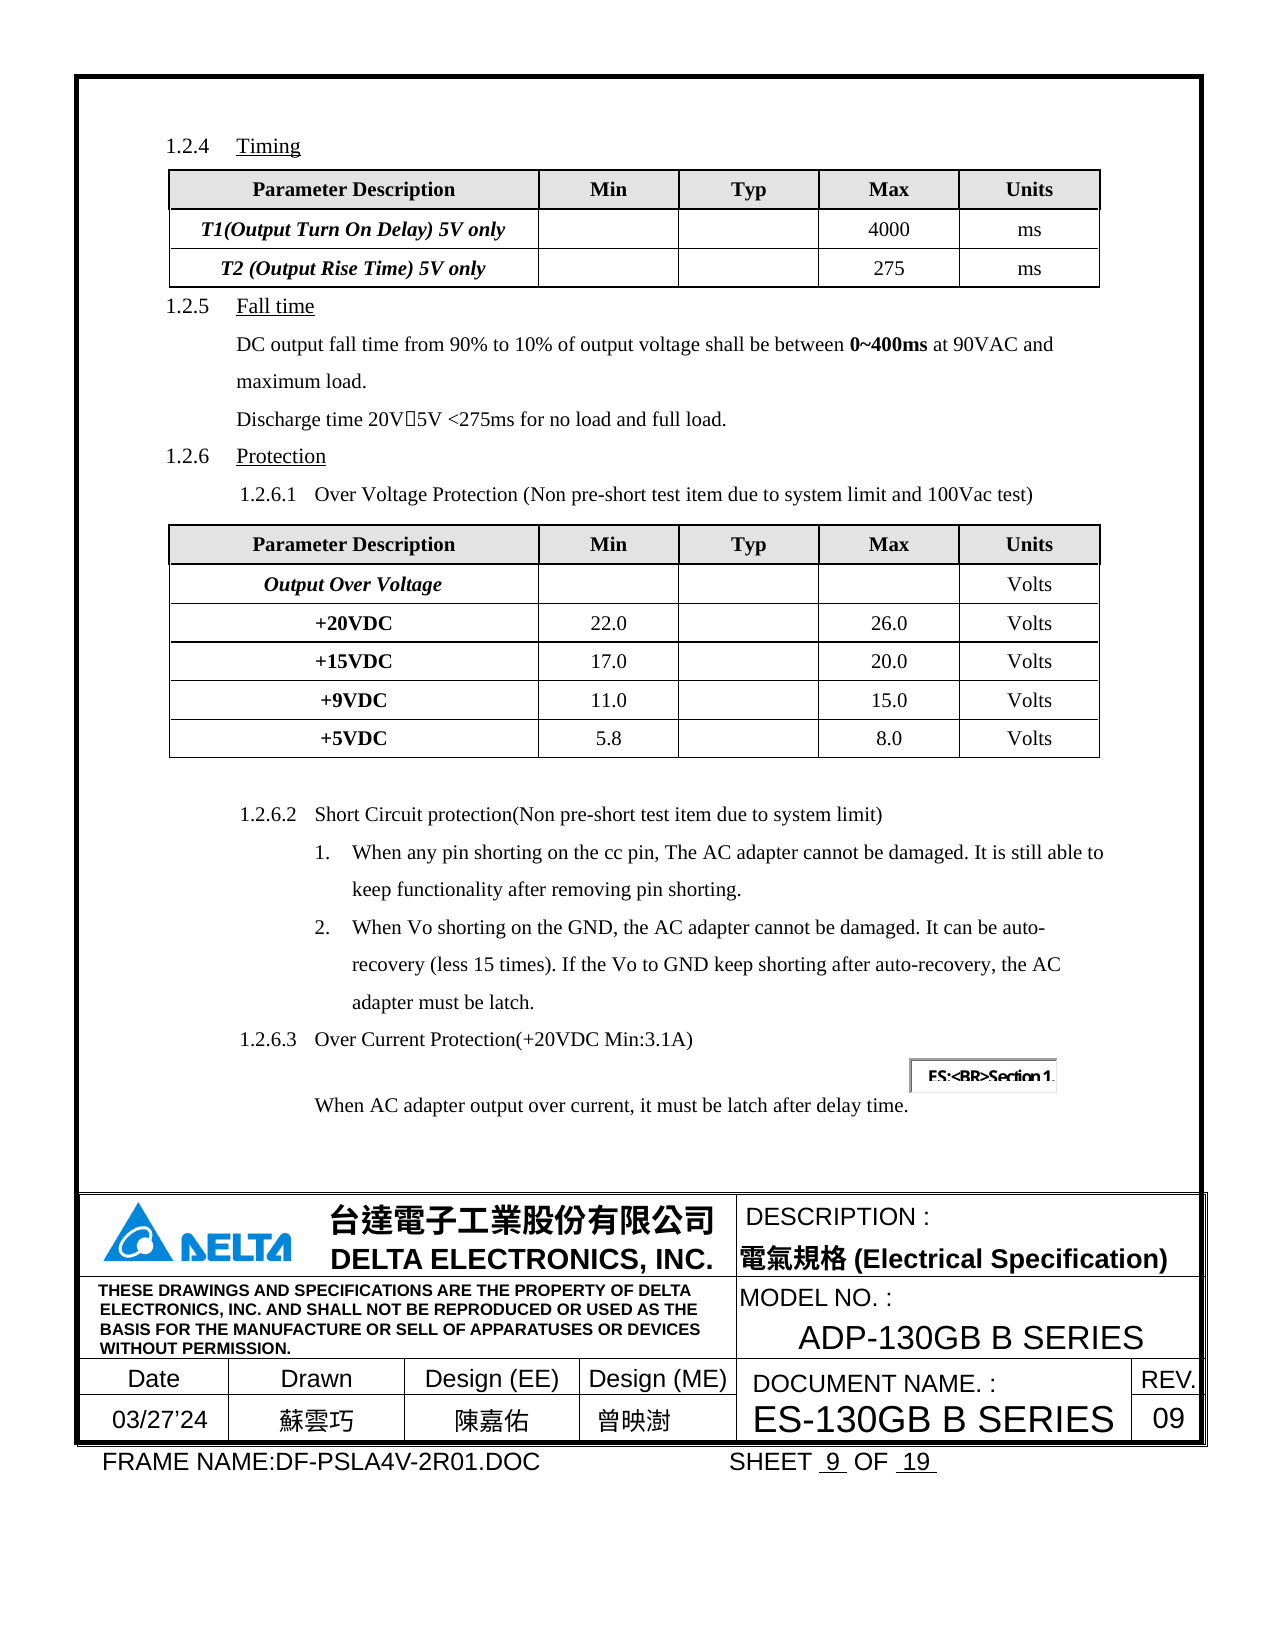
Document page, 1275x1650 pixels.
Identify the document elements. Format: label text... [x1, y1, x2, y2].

table_cell 4000 [819, 210, 959, 248]
table_cell [679, 565, 818, 603]
table_header Min [540, 171, 678, 208]
table_cell 275 [819, 249, 959, 286]
table_header Units [960, 171, 1099, 208]
table_cell Volts [960, 603, 1099, 641]
table_cell Volts [960, 563, 1099, 603]
text Discharge time 20V5V <275ms for no load and full load. [236, 400, 1139, 437]
table_cell 11.0 [539, 681, 678, 718]
table_header Min [540, 526, 678, 563]
table_cell 17.0 [539, 643, 678, 680]
table_cell [679, 681, 818, 718]
table_cell [679, 720, 818, 757]
list Protection [165, 437, 1189, 475]
table_cell 5.8 [539, 720, 678, 757]
table_header Max [820, 171, 958, 208]
table_cell +9VDC [170, 681, 538, 718]
table_cell [819, 565, 959, 603]
table_cell +15VDC [170, 642, 538, 680]
table_cell 26.0 [819, 604, 959, 641]
list Timing [165, 127, 1189, 165]
table_cell T2 (Output Rise Time) 5V only [170, 249, 538, 286]
table_cell 20.0 [819, 643, 959, 680]
table_cell 22.0 [539, 604, 678, 641]
list Over Voltage Protection (Non pre-short test item due to system limit and 100Vac test) [239, 475, 1189, 512]
table_cell [539, 210, 678, 248]
table_cell Volts [960, 641, 1099, 680]
table_cell [679, 249, 818, 286]
picture [103, 1202, 291, 1261]
table_cell ms [960, 208, 1099, 248]
text When AC adapter output over current, it must be latch after delay time. [314, 1058, 1139, 1133]
table_cell [539, 249, 678, 286]
list When Vo shorting on the GND, the AC adapter cannot be damaged. It can be auto-recovery (less 15 times). If the Vo to GND keep shorting after auto-recovery, the AC adapter must be latch. [314, 908, 1114, 1021]
table_cell [539, 565, 678, 603]
table_cell [679, 604, 818, 641]
table_header Max [820, 526, 958, 563]
table_header Parameter Description [170, 171, 538, 208]
list When any pin shorting on the cc pin, The AC adapter cannot be damaged. It is still able to keep functionality after removing pin shorting. [314, 833, 1114, 908]
table_header Typ [680, 171, 818, 208]
table_cell +20VDC [170, 604, 538, 641]
list Fall time [165, 287, 1189, 325]
text DC output fall time from 90% to 10% of output voltage shall be between 0~400ms at 90VAC and maximum load. [236, 325, 1139, 400]
list Short Circuit protection(Non pre-short test item due to system limit) [239, 796, 1114, 833]
table_cell 8.0 [819, 720, 959, 757]
table_cell Volts [960, 719, 1099, 757]
table_header Units [960, 526, 1099, 563]
table_cell ms [960, 248, 1099, 286]
table_cell T1(Output Turn On Delay) 5V only [170, 209, 538, 248]
table_cell Volts [960, 680, 1099, 718]
table_cell +5VDC [170, 720, 538, 757]
table_cell [679, 643, 818, 680]
list Over Current Protection(+20VDC Min:3.1A) [239, 1021, 1139, 1058]
table_header Parameter Description [170, 526, 538, 563]
table_cell [679, 210, 818, 248]
table_cell 15.0 [819, 681, 959, 718]
table_header Typ [680, 526, 818, 563]
table_cell Output Over Voltage [170, 564, 538, 603]
